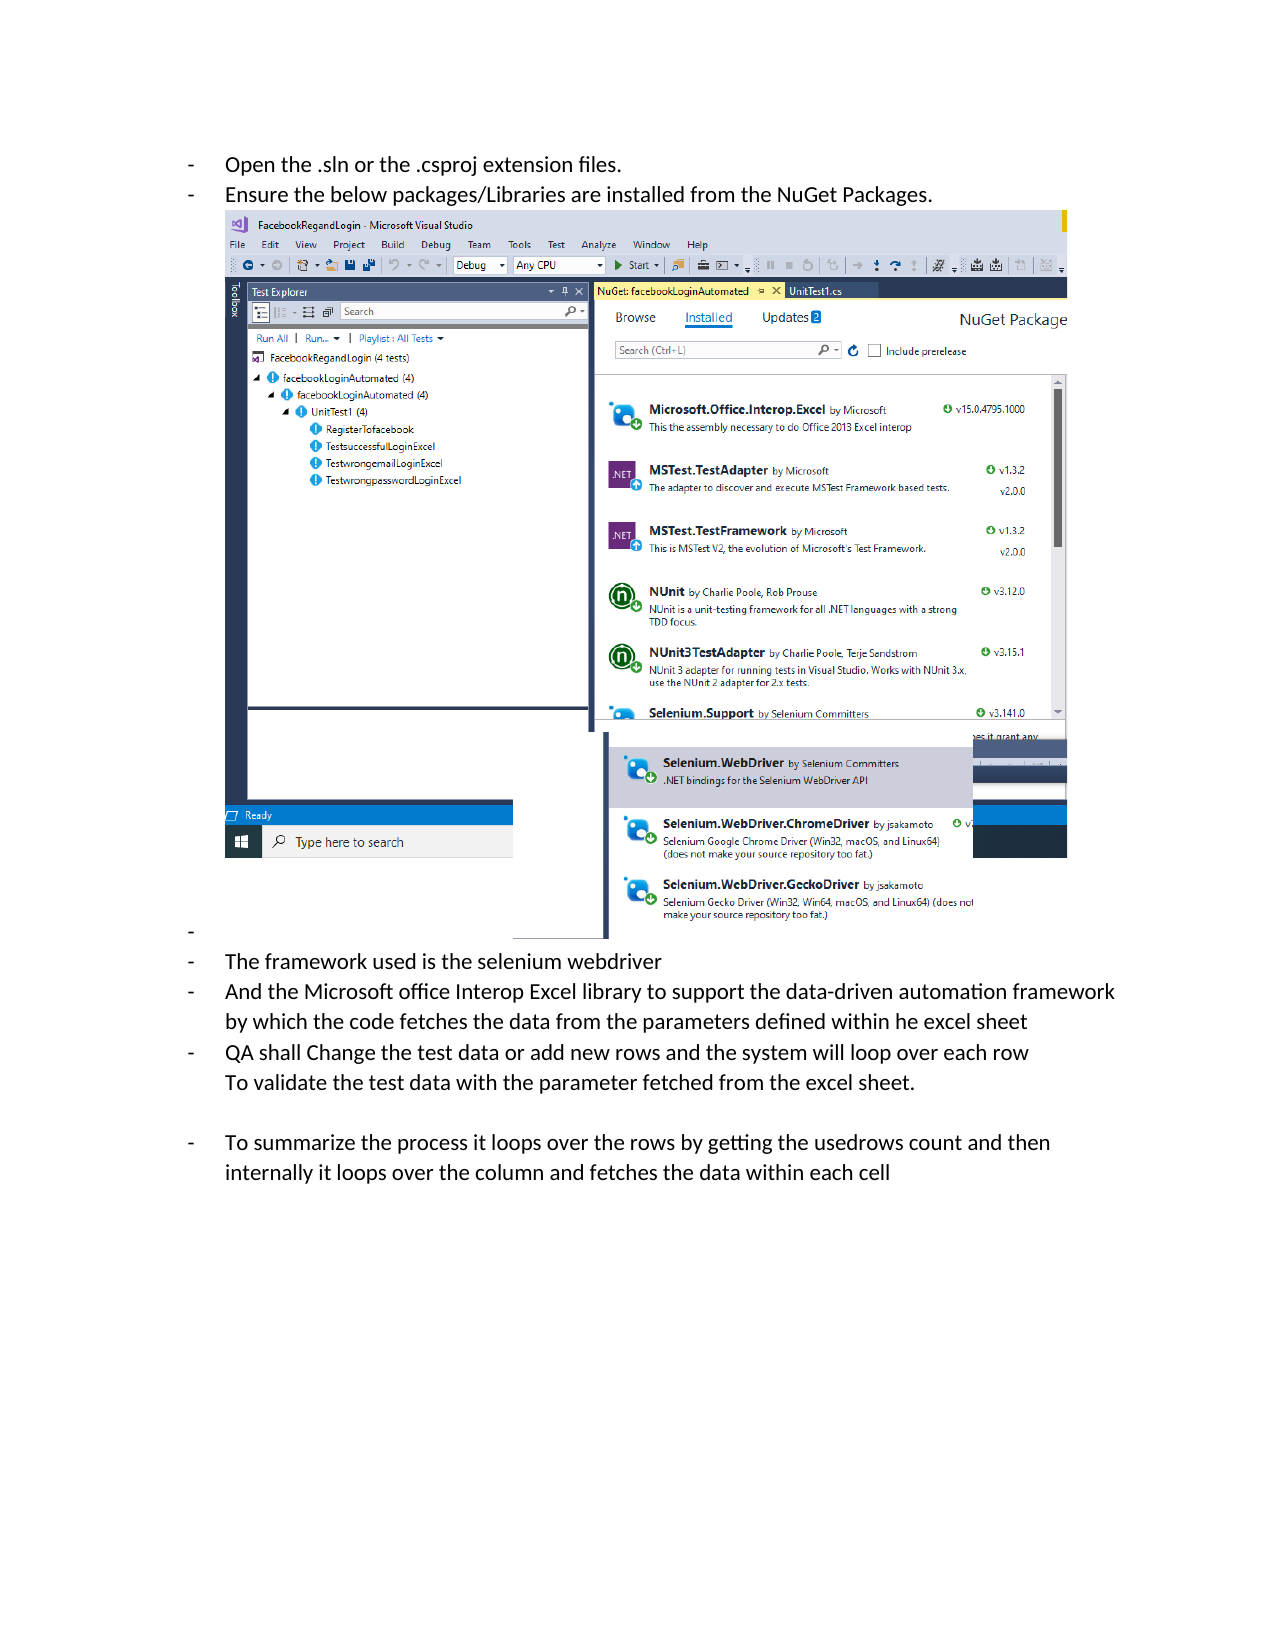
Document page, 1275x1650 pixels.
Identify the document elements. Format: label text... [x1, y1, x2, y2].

list And the Microsoft office Interop Excel library to support the data-driven automation framework by which the code fetches the data from the parameters defined within he excel sheet [187, 977, 1125, 1035]
list To validate the test data with the parameter fetched from the excel sheet. [225, 1068, 1125, 1096]
list To summarize the process it loops over the rows by getting the usedrows count and then internally it loops over the column and fetches the data within each cell [187, 1128, 1125, 1186]
list QA shall Change the test data or add new rows and the system will loop over each row [187, 1038, 1125, 1066]
list Ensure the below packages/Libraries are installed from the NuGet Packages. [187, 180, 1125, 208]
picture [225, 210, 1068, 939]
list The framework used is the selenium webdriver [187, 947, 1125, 975]
list Open the .sln or the .csproj extension files. [187, 150, 1125, 178]
